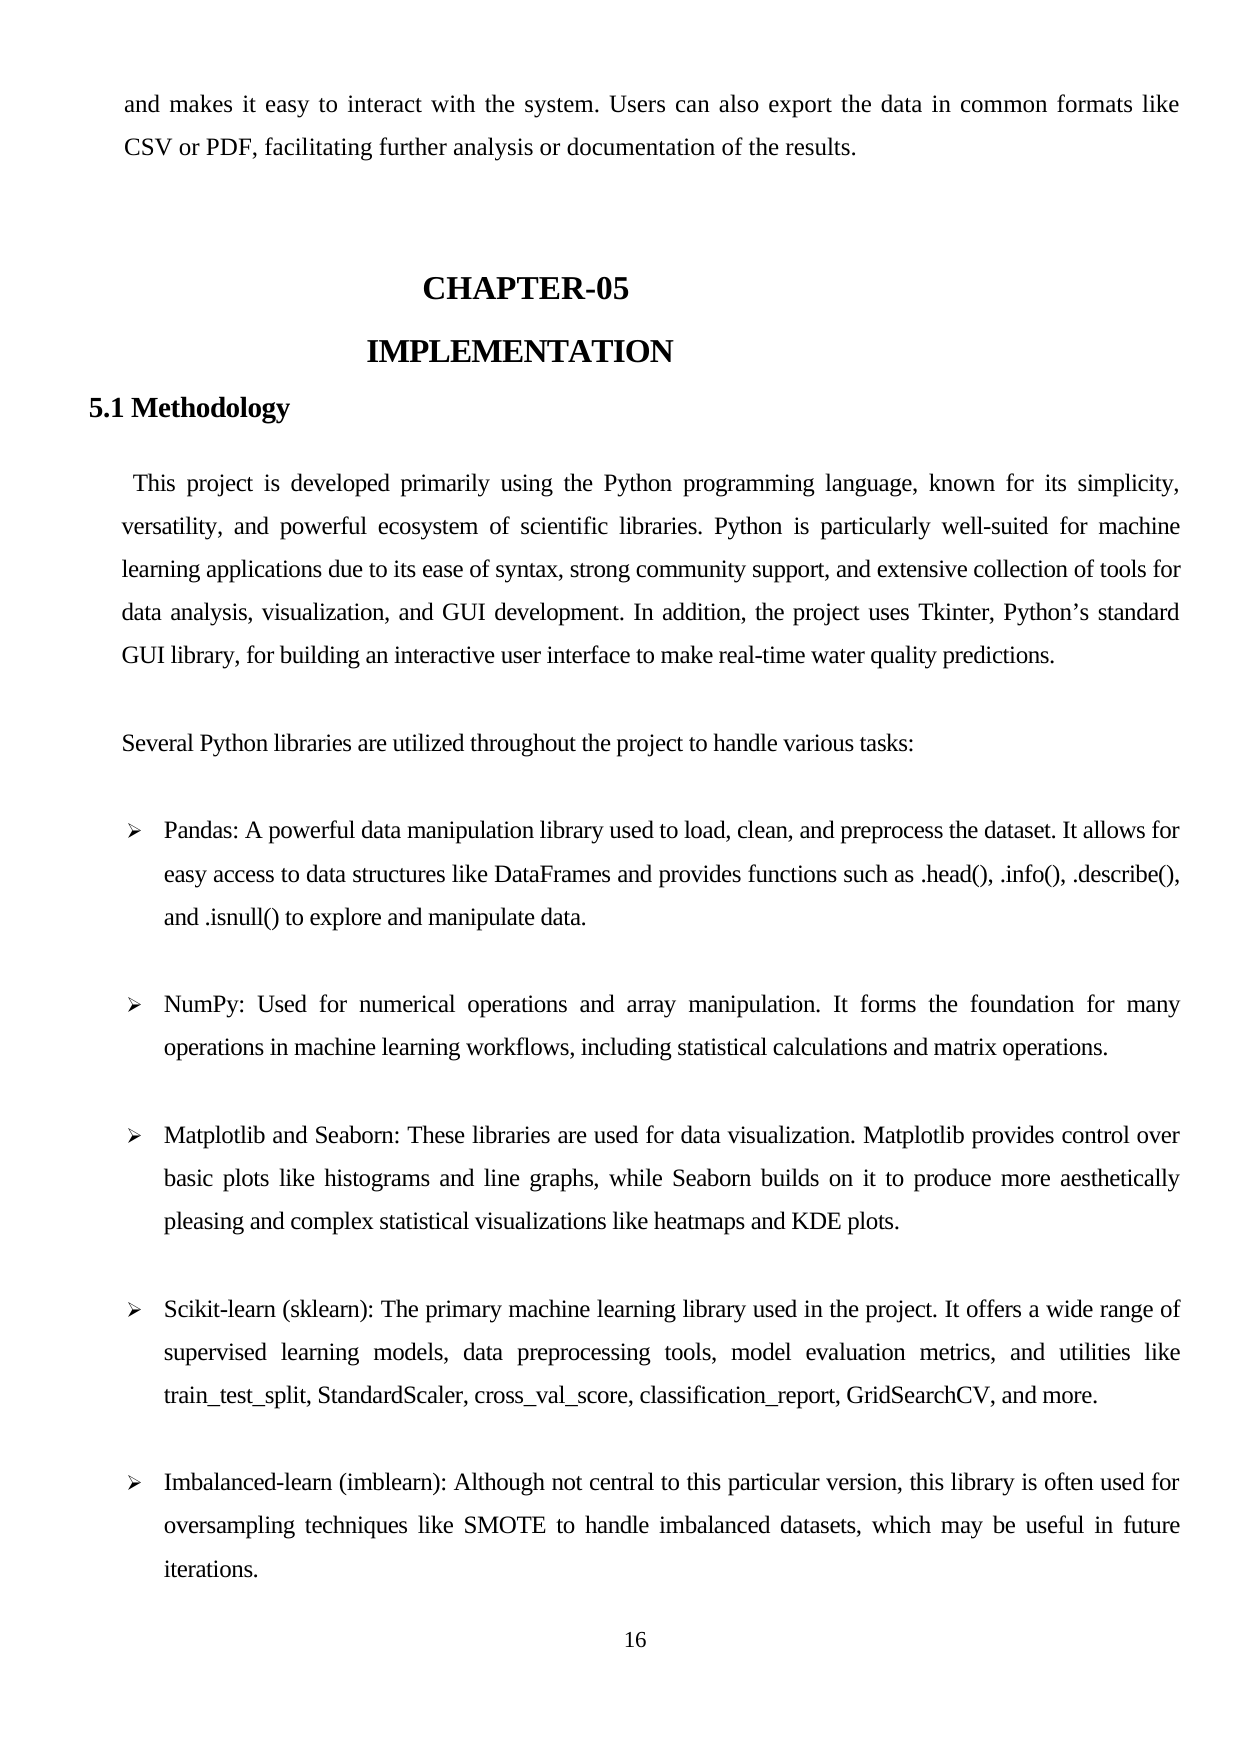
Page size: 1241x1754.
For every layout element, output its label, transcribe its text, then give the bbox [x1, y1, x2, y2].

subtitle CHAPTER-05 [91, 268, 674, 306]
subtitle Matplotlib and Seaborn: These libraries are used for data visualization. Matplotlib provides control over basic plots like histograms and line graphs, while Seaborn builds on it to produce more aesthetically pleasing and complex statistical visualizations like heatmaps and KDE plots. [126, 1120, 1181, 1235]
subtitle This project is developed primarily using the Python programming language, known for its simplicity, versatility, and powerful ecosystem of scientific libraries. Python is particularly well-suited for machine learning applications due to its ease of syntax, strong community support, and extensive collection of tools for data analysis, visualization, and GUI development. In addition, the project uses Tkinter, Python’s standard GUI library, for building an interactive user interface to make real-time water quality predictions. [121, 468, 1181, 669]
subtitle 5.1 Methodology [89, 390, 1181, 424]
subtitle Scikit-learn (sklearn): The primary machine learning library used in the project. It offers a wide range of supervised learning models, data preprocessing tools, model evaluation metrics, and utilities like train_test_split, StandardScaler, cross_val_score, classification_report, GridSearchCV, and more. [126, 1294, 1181, 1409]
subtitle NumPy: Used for numerical operations and array manipulation. It forms the foundation for many operations in machine learning workflows, including statistical calculations and matrix operations. [126, 989, 1181, 1061]
subtitle IMPLEMENTATION [89, 332, 674, 370]
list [124, 89, 1181, 161]
subtitle Imbalanced-learn (imblearn): Although not central to this particular version, this library is often used for oversampling techniques like SMOTE to handle imbalanced datasets, which may be useful in future iterations. [126, 1467, 1181, 1582]
subtitle Several Python libraries are utilized throughout the project to handle various tasks: [121, 728, 1181, 757]
subtitle Pandas: A powerful data manipulation library used to load, clean, and preprocess the dataset. It allows for easy access to data structures like DataFrames and provides functions such as .head(), .info(), .describe(), and .isnull() to explore and manipulate data. [126, 816, 1181, 931]
